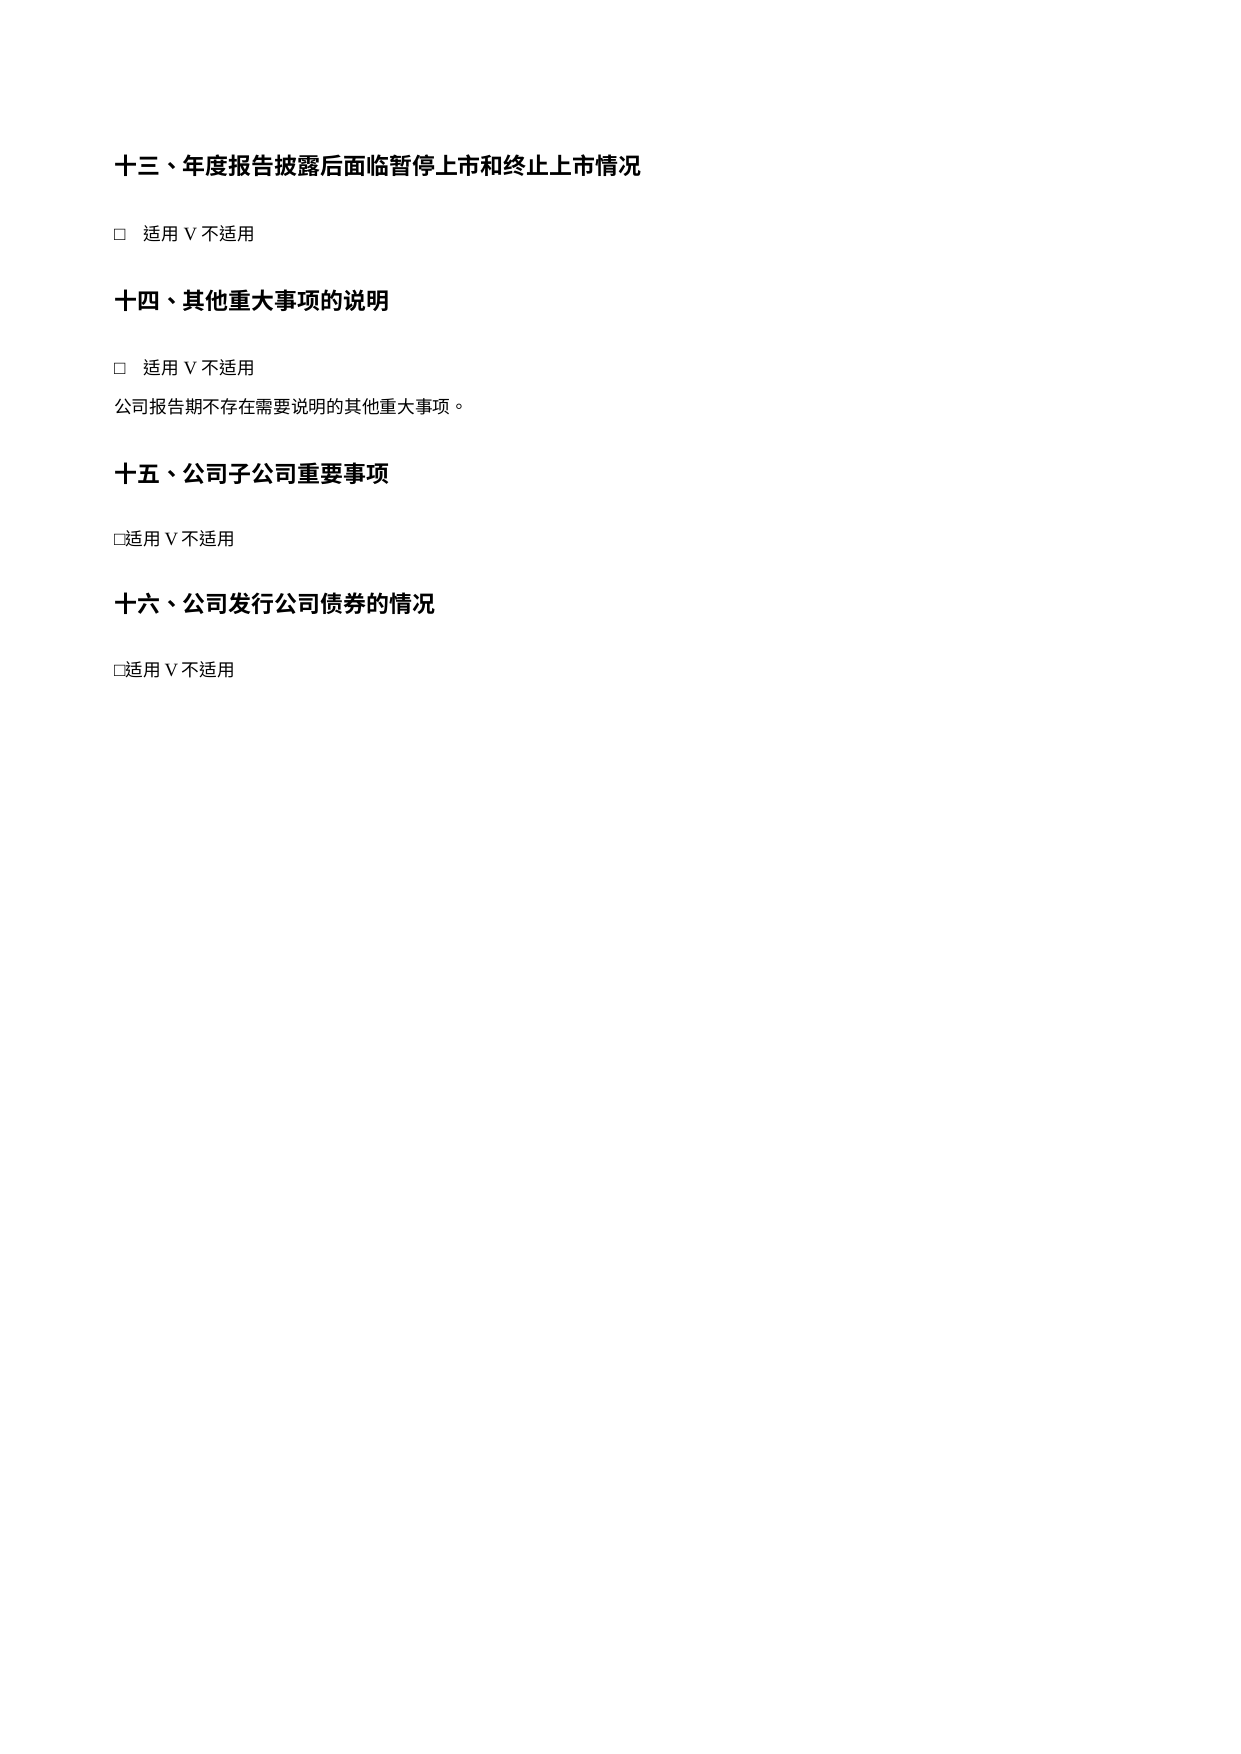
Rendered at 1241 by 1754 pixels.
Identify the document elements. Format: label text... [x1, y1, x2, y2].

subtitle 十三、年度报告披露后面临暂停上市和终止上市情况 [114, 150, 1123, 181]
subtitle 十五、公司子公司重要事项 [114, 458, 1123, 489]
subtitle 十四、其他重大事项的说明 [114, 285, 1123, 316]
list 适用 V 不适用 [114, 356, 1123, 380]
subtitle 十六、公司发行公司债券的情况 [114, 588, 1123, 620]
text □适用V不适用 [114, 527, 1123, 551]
text 公司报告期不存在需要说明的其他重大事项。 [114, 394, 1123, 418]
list 适用 V 不适用 [114, 221, 1123, 245]
text □适用V不适用 [114, 657, 1123, 681]
